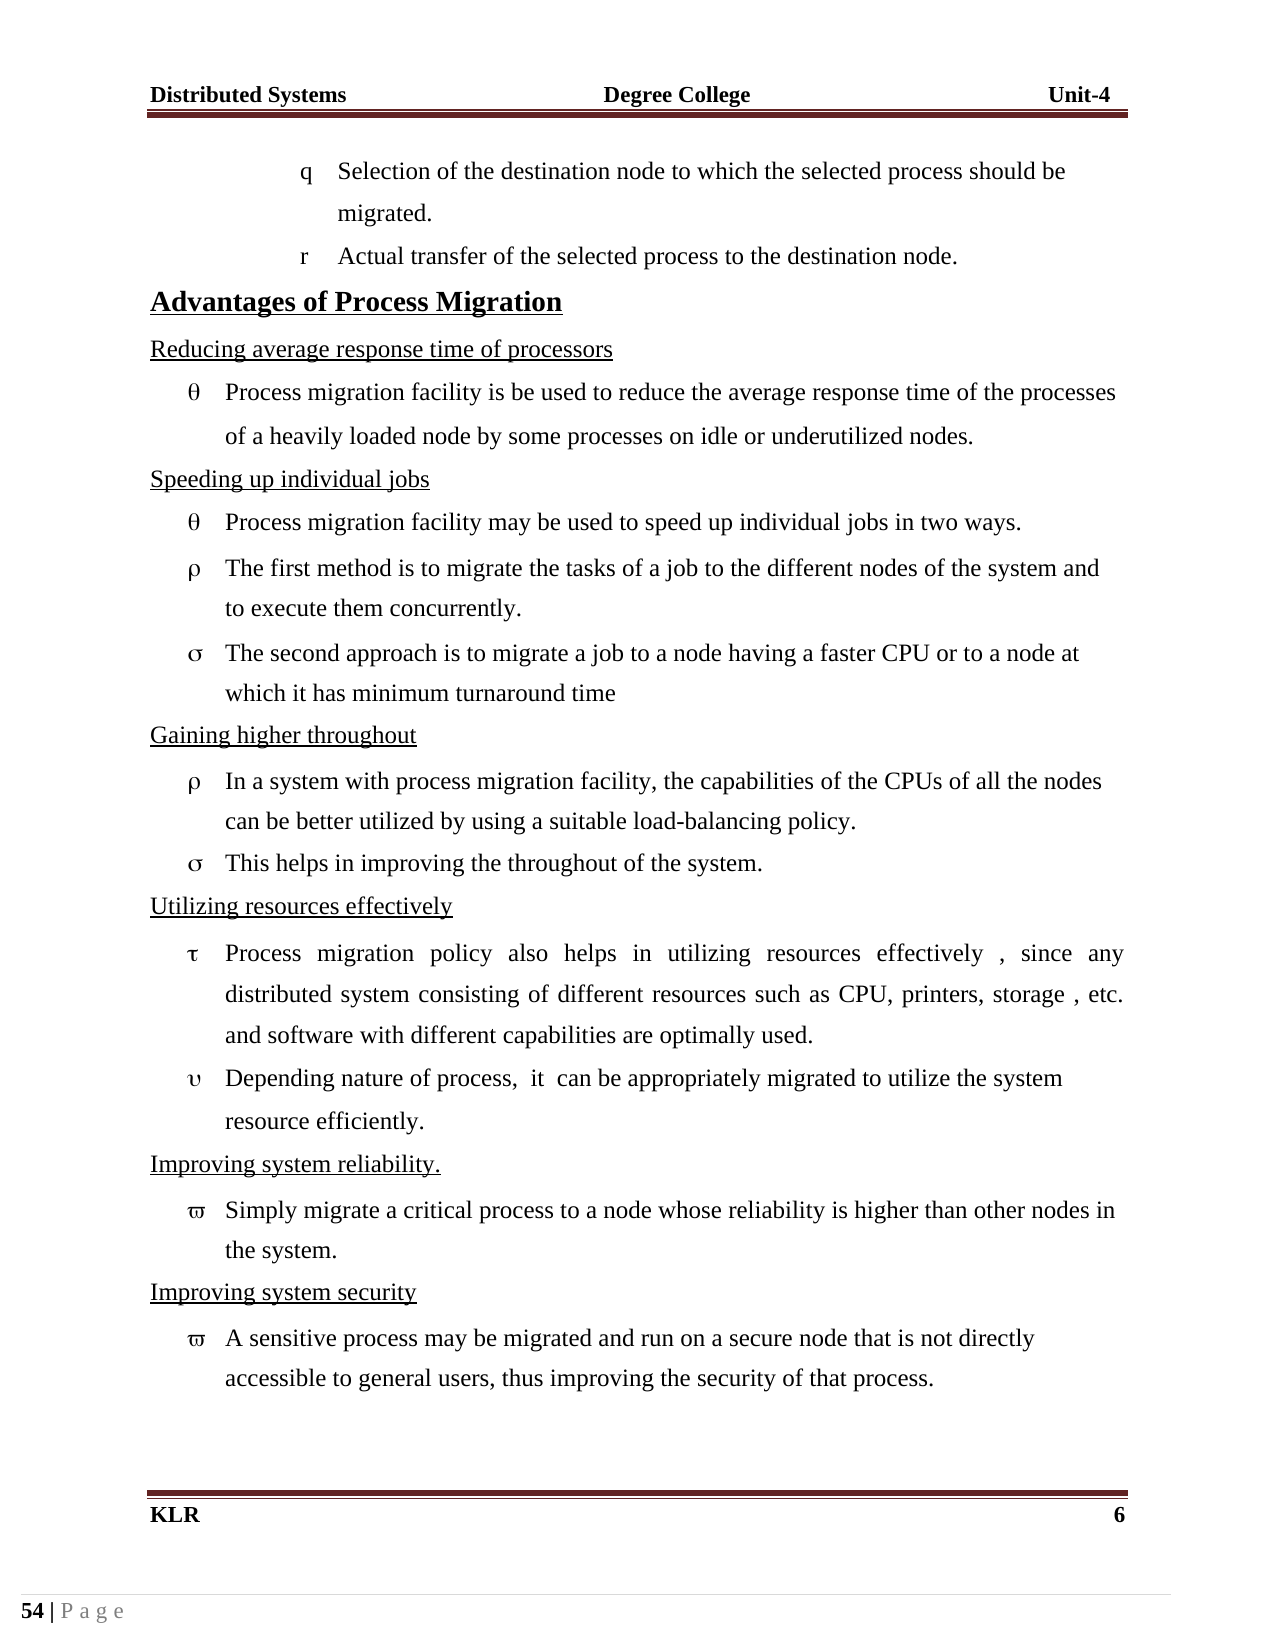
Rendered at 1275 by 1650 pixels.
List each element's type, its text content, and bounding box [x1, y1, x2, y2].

table_header KLR [150, 1501, 658, 1527]
table_header 6 [658, 1501, 1125, 1527]
text Reducing average response time of processors [150, 334, 1171, 363]
text Improving system reliability. [150, 1149, 1171, 1178]
list Process migration facility may be used to speed up individual jobs in two ways. [187, 507, 1171, 536]
list Process migration facility is be used to reduce the average response time of the processes [187, 377, 1171, 406]
text of a heavily loaded node by some processes on idle or underutilized nodes. [225, 421, 1171, 449]
list Simply migrate a critical process to a node whose reliability is higher than other nodes in the system. [187, 1195, 1125, 1264]
text Improving system security [150, 1277, 1171, 1306]
text Speeding up individual jobs [150, 464, 1171, 492]
list A sensitive process may be migrated and run on a secure node that is not directly accessible to general users, thus improving the security of that process. [187, 1323, 1125, 1392]
text Gaining higher throughout [150, 720, 1171, 749]
text Utilizing resources effectively [150, 891, 1171, 920]
list Depending nature of process, it can be appropriately migrated to utilize the system [187, 1063, 1171, 1091]
list Process migration policy also helps in utilizing resources effectively , since any distributed system consisting of different resources such as CPU, printers, storage , etc. and software with different capabilities are optimally used. [187, 938, 1125, 1048]
text resource efficiently. [225, 1106, 1171, 1135]
list The first method is to migrate the tasks of a job to the different nodes of the system and to execute them concurrently. [187, 553, 1125, 622]
list The second approach is to migrate a job to a node having a faster CPU or to a node at which it has minimum turnaround time [187, 638, 1125, 707]
text Distributed Systems Degree College Unit-4 [150, 81, 1171, 107]
text Advantages of Process Migration [150, 284, 1171, 318]
list Selection of the destination node to which the selected process should be migrated. [300, 156, 1067, 227]
list In a system with process migration facility, the capabilities of the CPUs of all the nodes can be better utilized by using a suitable load-balancing policy. [187, 766, 1125, 835]
list This helps in improving the throughout of the system. [187, 848, 1171, 877]
list Actual transfer of the selected process to the destination node. [300, 241, 1171, 270]
